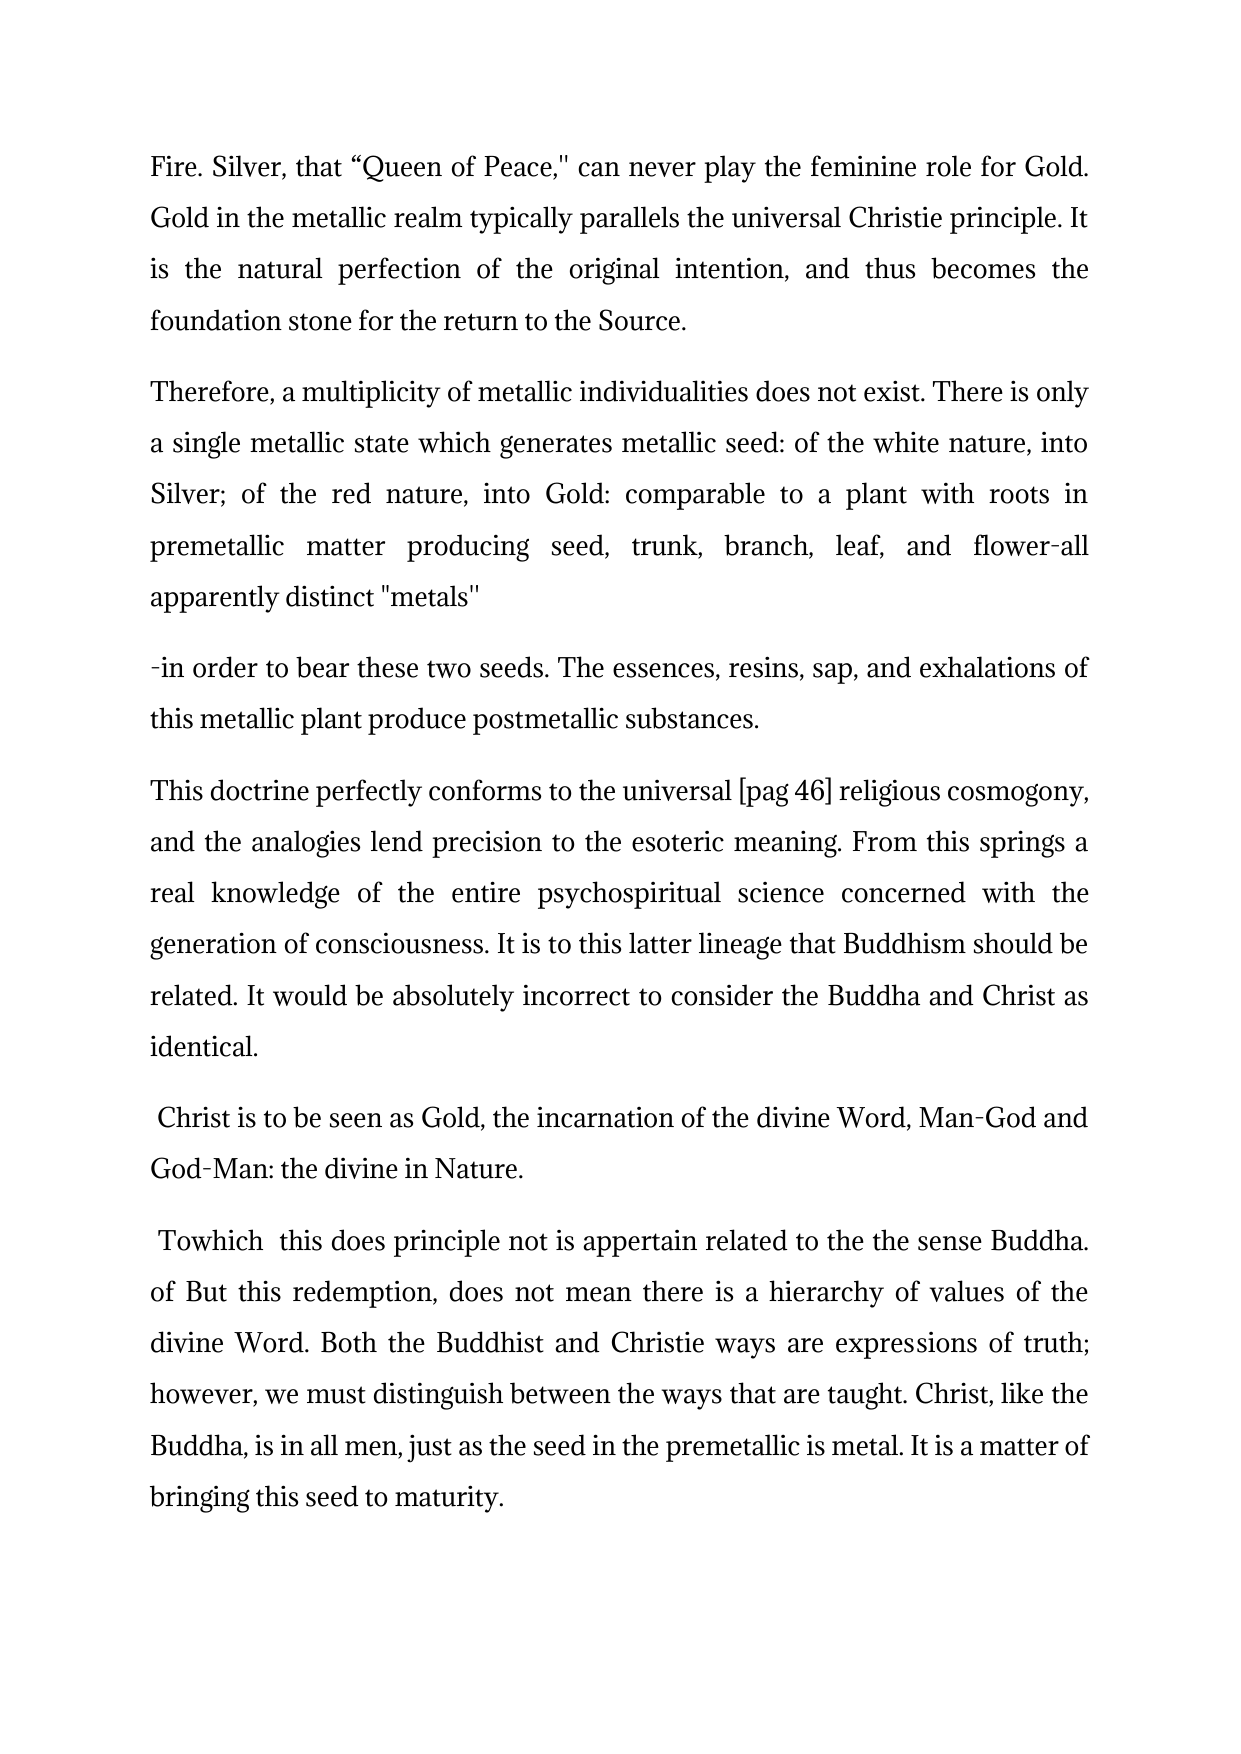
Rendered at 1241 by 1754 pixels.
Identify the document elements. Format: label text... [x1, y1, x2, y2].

text Towhich this does principle not is appertain related to the the sense Buddha. of But this redemption, does not mean there is a hierarchy of values of the divine Word. Both the Buddhist and Christie ways are expres­sions of truth; however, we must distinguish between the ways that are taught. Christ, like the Buddha, is in all men, just as the seed in the premetallic is metal. It is a matter of bringing this seed to maturity. [150, 1224, 1090, 1513]
text -in order to bear these two seeds. The essences, resins, sap, and exhalations of this metallic plant produce post­metallic substances. [150, 651, 1090, 736]
text This doctrine perfectly conforms to the universal [pag 46] religious cosmogony, and the analogies lend precision to the esoteric meaning. From this springs a real knowl­edge of the entire psychospiritual science concerned with the generation of consciousness. It is to this latter lineage that Buddhism should be related. It would be absolutely incorrect to consider the Buddha and Christ as identical. [150, 774, 1090, 1063]
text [150, 150, 1090, 337]
text Christ is to be seen as Gold, the incarnation of the divine Word, Man-God and God-Man: the divine in Nature. [150, 1101, 1090, 1186]
text Therefore, a multiplicity of metallic individualities does not exist. There is only a single metallic state which generates metallic seed: of the white nature, into Silver; of the red nature, into Gold: comparable to a plant with roots in premetallic matter producing seed, trunk, branch, leaf, and flower-all apparently distinct "metals'' [150, 375, 1090, 613]
